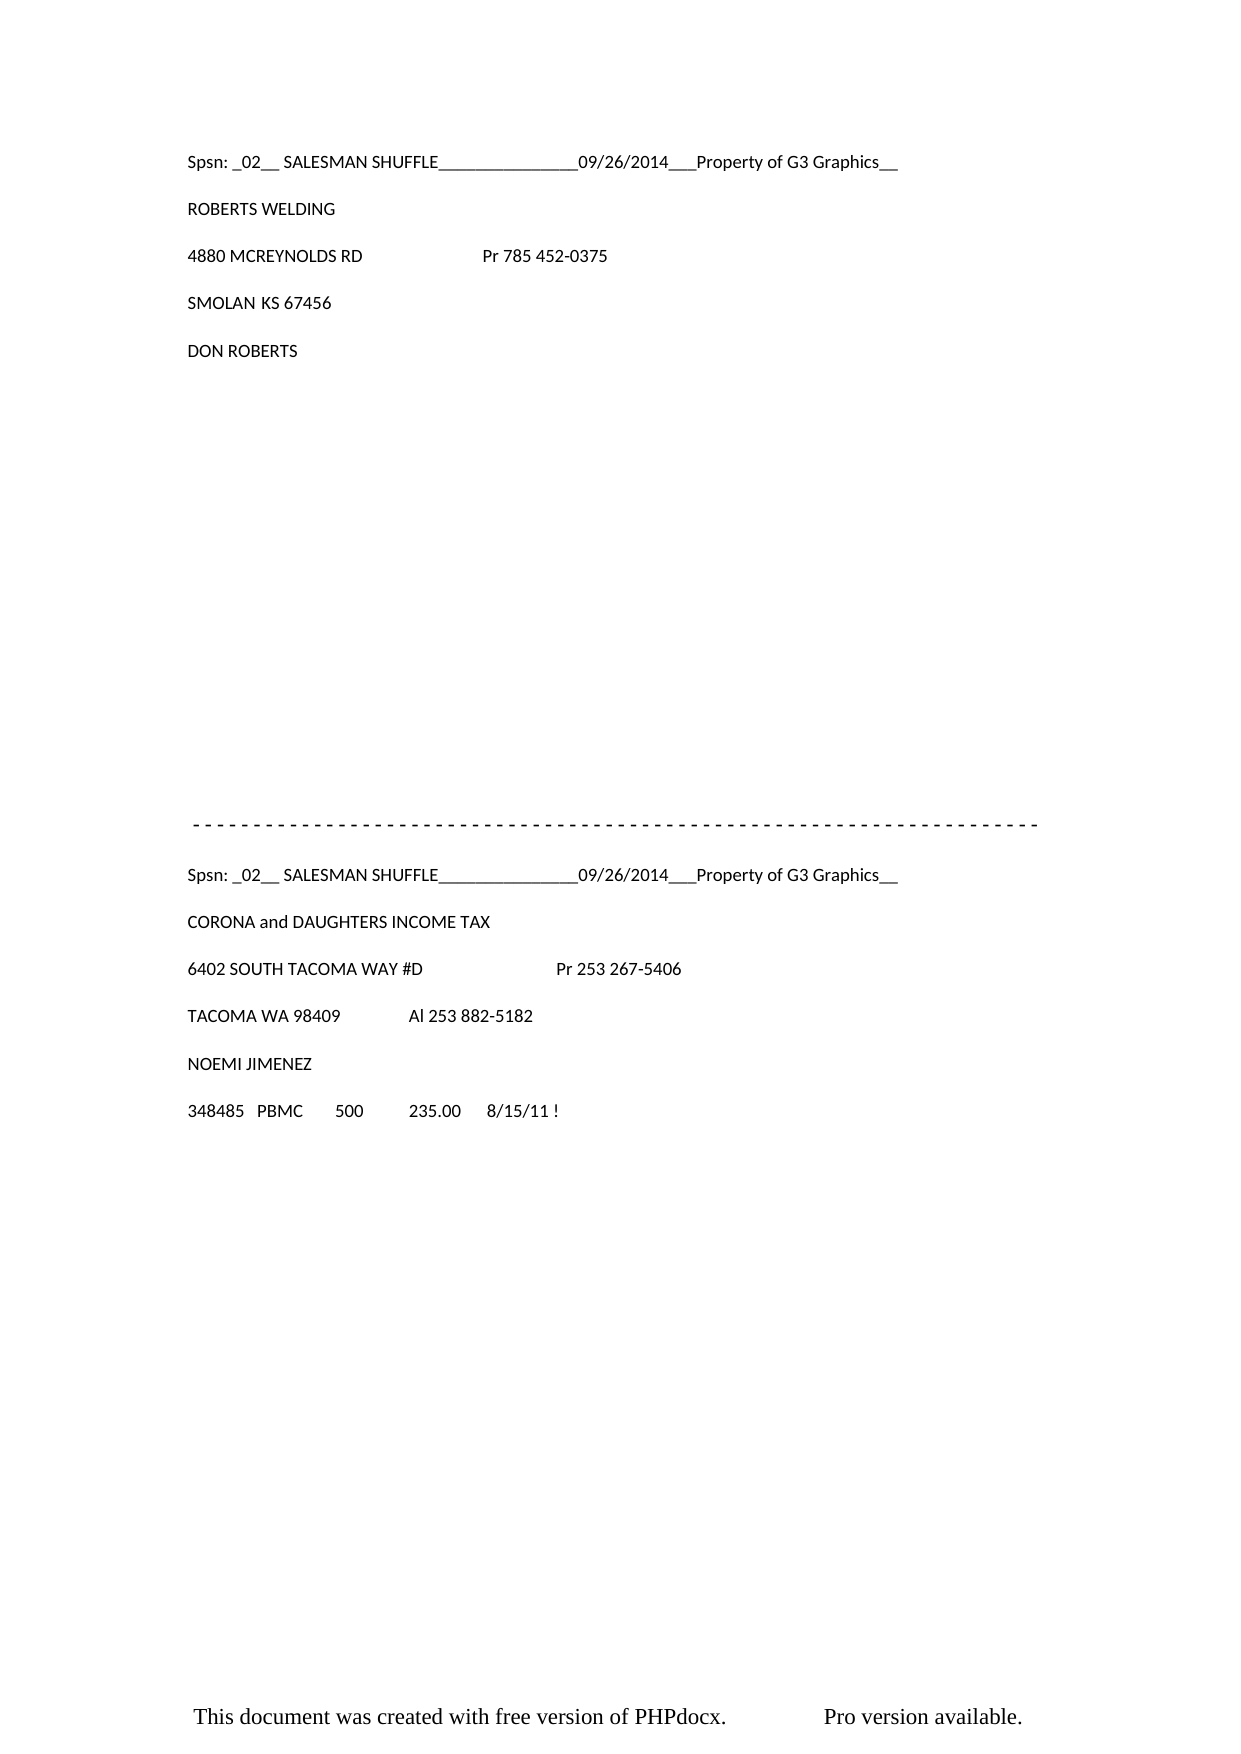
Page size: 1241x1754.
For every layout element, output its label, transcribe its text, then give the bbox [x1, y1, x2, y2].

text SMOLAN KS 67456 [187, 292, 1053, 314]
text 348485 PBMC 500 235.00 8/15/11 ! [187, 1099, 1053, 1122]
text - - - - - - - - - - - - - - - - - - - - - - - - - - - - - - - - - - - - - - - - - - - - - - - - - - - - - - - - - - - - - - - - - - - - - - [187, 810, 1053, 838]
text DON ROBERTS [187, 339, 1053, 362]
text 6402 SOUTH TACOMA WAY #D Pr 253 267-5406 [187, 957, 1053, 980]
text NOEMI JIMENEZ [187, 1052, 1053, 1075]
text Spsn: _02__ SALESMAN SHUFFLE_______________09/26/2014___Property of G3 Graphics__ [187, 863, 1053, 886]
text Spsn: _02__ SALESMAN SHUFFLE_______________09/26/2014___Property of G3 Graphics__ [187, 150, 1053, 173]
text 4880 MCREYNOLDS RD Pr 785 452-0375 [187, 244, 1053, 267]
text TACOMA WA 98409 Al 253 882-5182 [187, 1005, 1053, 1028]
text ROBERTS WELDING [187, 197, 1053, 220]
text CORONA and DAUGHTERS INCOME TAX [187, 910, 1053, 933]
